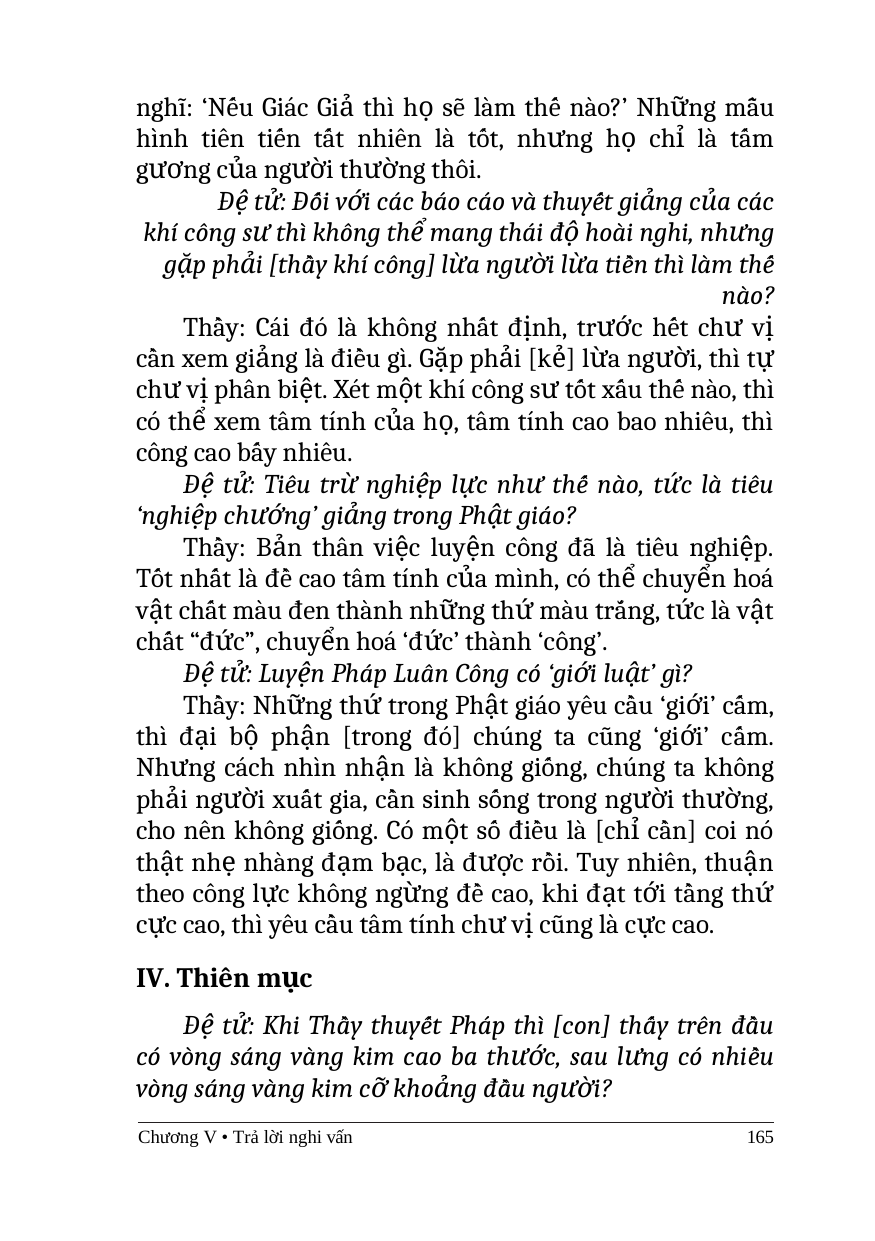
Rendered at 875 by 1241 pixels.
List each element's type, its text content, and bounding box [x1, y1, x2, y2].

text Thầy: Cái đó là không nhất định, trước hết chư vị cần xem giảng là điều gì. Gặp phải [kẻ] lừa người, thì tự chư vị phân biệt. Xét một khí công sư tốt xấu thế nào, thì có thể xem tâm tính của họ, tâm tính cao bao nhiêu, thì công cao bấy nhiêu. [136, 312, 774, 468]
text Đệ tử: Luyện Pháp Luân Công có ‘giới luật’ gì? [183, 658, 815, 689]
text nghĩ: ‘Nếu Giác Giả thì họ sẽ làm thế nào?’ Những mẫu hình tiên tiến tất nhiên là tốt, nhưng họ chỉ là tấm gương của người thường thôi. [136, 92, 774, 185]
text Thầy: Bản thân việc luyện công đã là tiêu nghiệp. Tốt nhất là đề cao tâm tính của mình, có thể chuyển hoá vật chất màu đen thành những thứ màu trắng, tức là vật chất “đức”, chuyển hoá ‘đức’ thành ‘công’. [136, 532, 774, 657]
subtitle Thiên mục [136, 962, 815, 995]
text Đệ tử: Khi Thầy thuyết Pháp thì [con] thấy trên đầu có vòng sáng vàng kim cao ba thước, sau lưng có nhiều vòng sáng vàng kim cỡ khoảng đầu người? [136, 1010, 774, 1104]
text Thầy: Những thứ trong Phật giáo yêu cầu ‘giới’ cấm, thì đại bộ phận [trong đó] chúng ta cũng ‘giới’ cấm. Nhưng cách nhìn nhận là không giống, chúng ta không phải người xuất gia, cần sinh sống trong người thường, cho nên không giống. Có một số điều là [chỉ cần] coi nó thật nhẹ nhàng đạm bạc, là được rồi. Tuy nhiên, thuận theo công lực không ngừng đề cao, khi đạt tới tầng thứ cực cao, thì yêu cầu tâm tính chư vị cũng là cực cao. [136, 690, 774, 940]
text Đệ tử: Tiêu trừ nghiệp lực như thế nào, tức là tiêu ‘nghiệp chướng’ giảng trong Phật giáo? [136, 469, 774, 532]
text Đệ tử: Đối với các báo cáo và thuyết giảng của các khí công sư thì không thể mang thái độ hoài nghi, nhưng gặp phải [thầy khí công] lừa người lừa tiền thì làm thế nào? [136, 186, 774, 311]
